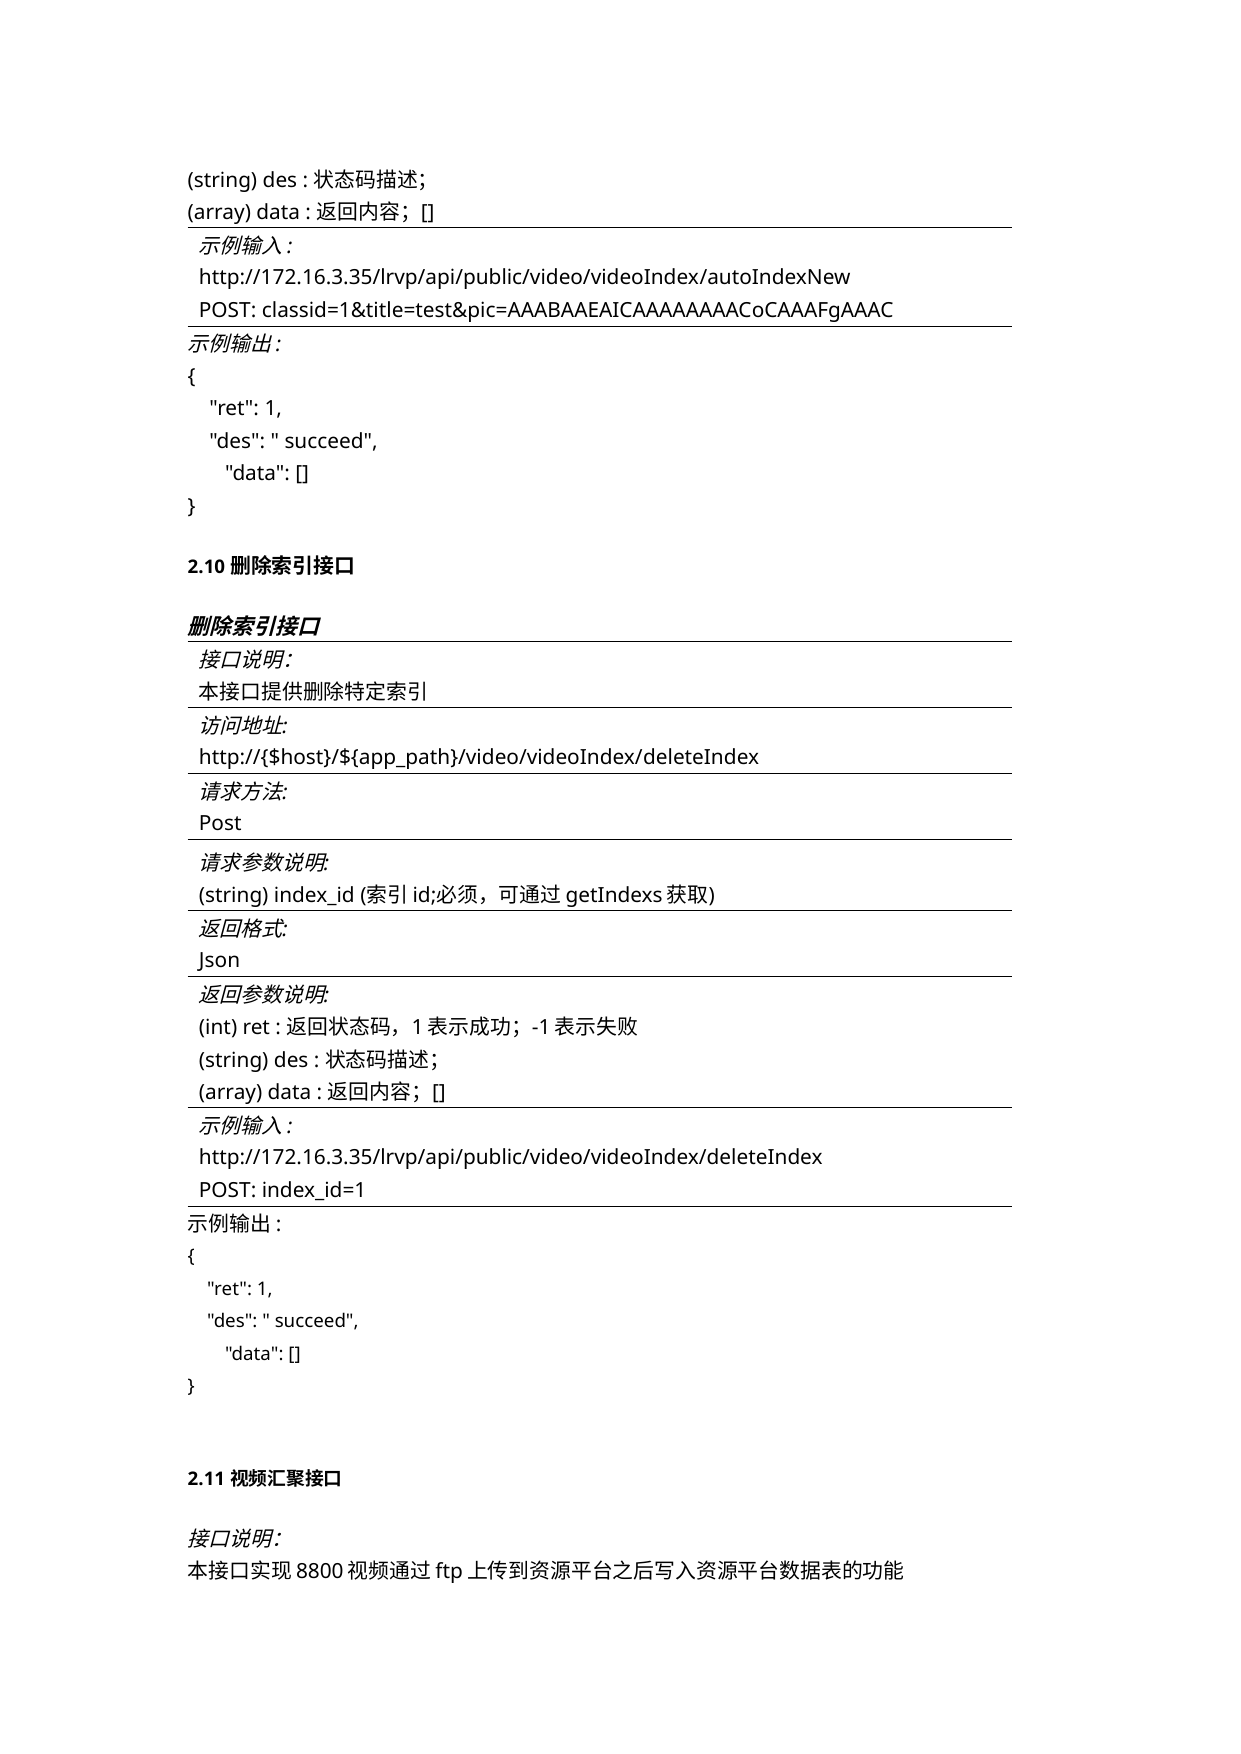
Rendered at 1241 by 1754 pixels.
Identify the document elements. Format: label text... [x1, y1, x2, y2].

text 删除索引接口 [187, 608, 1053, 641]
subtitle 2.10 删除索引接口 [187, 549, 1053, 581]
text 本接口实现8800视频通过ftp上传到资源平台之后写入资源平台数据表的功能 [187, 1553, 1053, 1586]
table_header 示例输入 : http://172.16.3.35/lrvp/api/public/video/videoIndex/autoIndexNew POST: classid=1&title=test&pic=AAABAAEAICAAAAAAAACoCAAAFgAAAC [188, 228, 1012, 326]
text 示例输出 : [187, 327, 1053, 359]
text 示例输出 : [187, 1207, 1053, 1239]
text 接口说明： [187, 1521, 1053, 1553]
subtitle 2.11 视频汇聚接口 [187, 1461, 1053, 1494]
text { [187, 359, 1053, 392]
text { [187, 1239, 1053, 1272]
text "data": [] [187, 457, 1053, 489]
text "ret": 1, [187, 1272, 1053, 1304]
text "ret": 1, [187, 392, 1053, 424]
table_cell 返回参数说明: (int) ret : 返回状态码，1表示成功；-1表示失败 (string) des : 状态码描述； (array) data : 返回内容；[] [188, 977, 1012, 1107]
table_cell 示例输入 : http://172.16.3.35/lrvp/api/public/video/videoIndex/deleteIndex POST: index_id=1 [188, 1108, 1012, 1206]
table_cell 访问地址: http://{$host}/${app_path}/video/videoIndex/deleteIndex [188, 708, 1012, 773]
table_cell 返回格式: Json [188, 911, 1012, 976]
text "des": " succeed", [187, 1304, 1053, 1337]
text "data": [] [187, 1337, 1053, 1369]
table_header 接口说明： 本接口提供删除特定索引 [188, 642, 1012, 707]
text (string) des : 状态码描述； [187, 162, 1053, 194]
text "des": " succeed", [187, 424, 1053, 457]
text (array) data : 返回内容；[] [187, 194, 1053, 227]
table_cell 请求参数说明: (string) index_id (索引id;必须，可通过getIndexs获取) [188, 840, 1012, 910]
table_cell 请求方法: Post [188, 774, 1012, 839]
text } [187, 489, 1053, 522]
text } [187, 1369, 1053, 1402]
